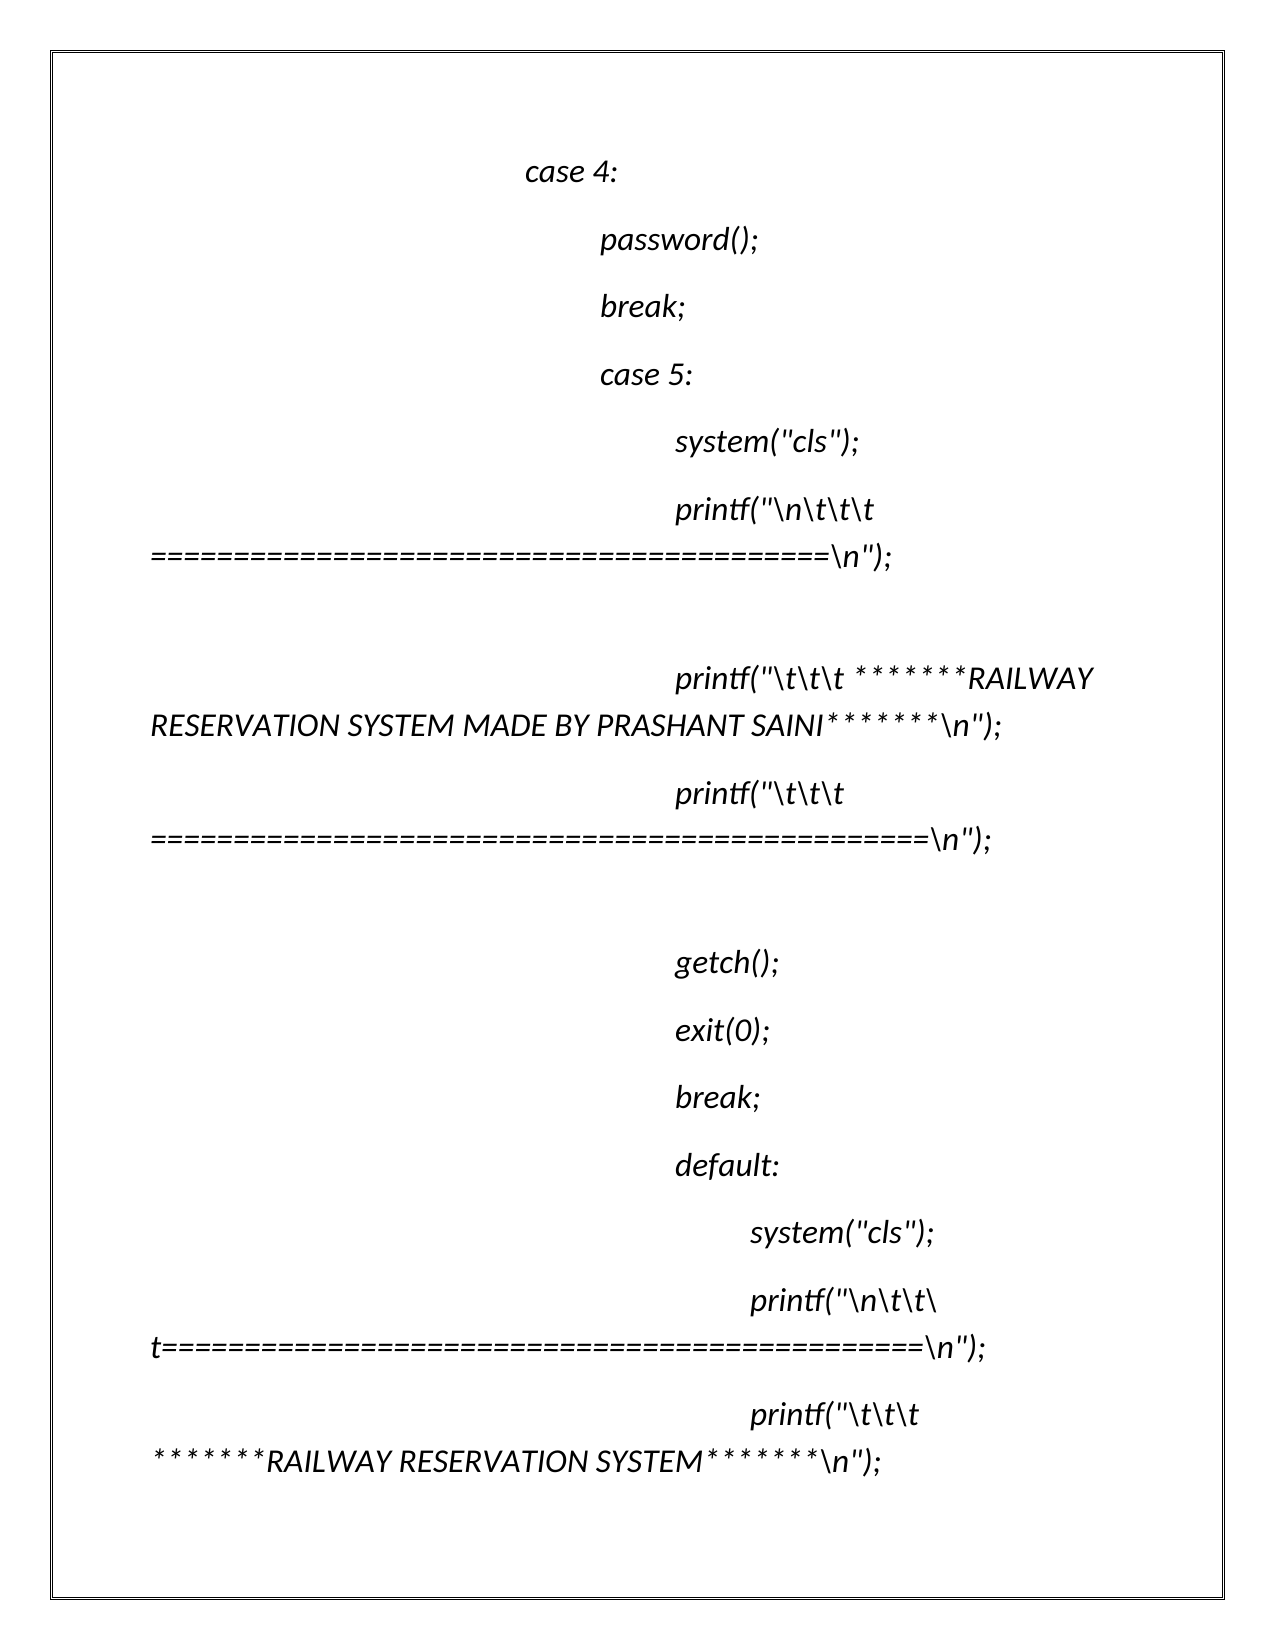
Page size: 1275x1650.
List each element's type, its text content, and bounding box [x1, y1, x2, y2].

text system("cls"); [150, 1211, 1125, 1252]
text printf("\t\t\t *******RAILWAY RESERVATION SYSTEM MADE BY PRASHANT SAINI*******\n"); [150, 657, 1125, 745]
text break; [150, 285, 1125, 326]
text getch(); [150, 941, 1125, 982]
text password(); [150, 218, 1125, 258]
text printf("\t\t\t ===============================================\n"); [150, 772, 1125, 859]
text case 4: [150, 150, 1125, 191]
text printf("\n\t\t\t==============================================\n"); [150, 1279, 1125, 1366]
text default: [150, 1144, 1125, 1184]
text break; [150, 1076, 1125, 1117]
text case 5: [150, 353, 1125, 393]
text printf("\n\t\t\t =========================================\n"); [150, 488, 1125, 576]
text printf("\t\t\t *******RAILWAY RESERVATION SYSTEM*******\n"); [150, 1393, 1125, 1481]
text exit(0); [150, 1008, 1125, 1049]
text system("cls"); [150, 420, 1125, 461]
